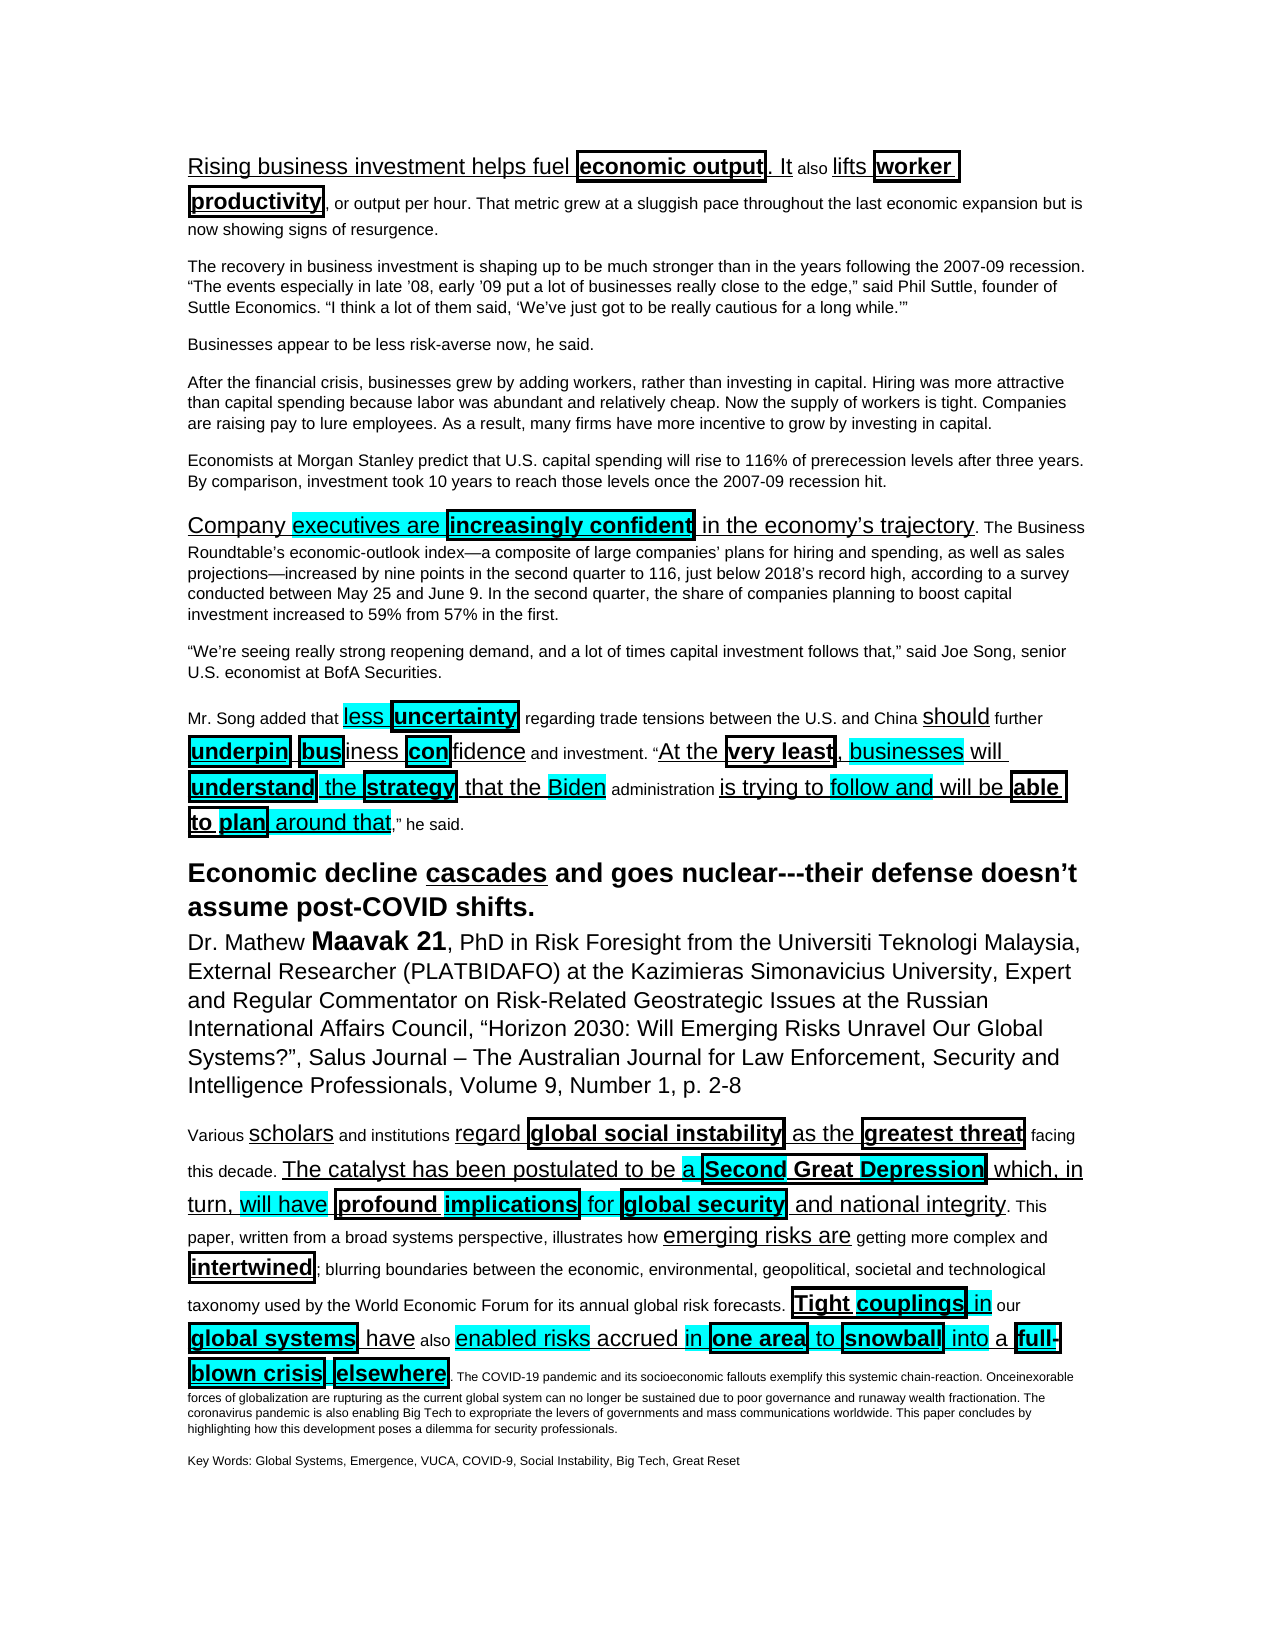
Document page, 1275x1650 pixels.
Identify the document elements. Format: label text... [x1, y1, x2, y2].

text Businesses appear to be less risk-averse now, he said. [187, 335, 1087, 354]
text After the financial crisis, businesses grew by adding workers, rather than investing in capital. Hiring was more attractive than capital spending because labor was abundant and relatively cheap. Now the supply of workers is tight. Companies are raising pay to lure employees. As a result, many firms have more incentive to grow by investing in capital. [187, 372, 1087, 433]
text Economists at Morgan Stanley predict that U.S. capital spending will rise to 116% of prerecession levels after three years. By comparison, investment took 10 years to reach those levels once the 2007-09 recession hit. [187, 451, 1087, 491]
text Various scholars and institutions regard global social instability as the greatest threat facing this decade. The catalyst has been postulated to be a Second Great Depression which, in turn, will have profound implications for global security and national integrity. This paper, written from a broad systems perspective, illustrates how emerging risks are getting more complex and intertwined; blurring boundaries between the economic, environmental, geopolitical, societal and technological taxonomy used by the World Economic Forum for its annual global risk forecasts. Tight couplings in our global systems have also enabled risks accrued in one area to snowball into a full-blown crisis elsewhere. The COVID-19 pandemic and its socioeconomic fallouts exemplify this systemic chain-reaction. Onceinexorable forces of globalization are rupturing as the current global system can no longer be sustained due to poor governance and runaway wealth fractionation. The coronavirus pandemic is also enabling Big Tech to expropriate the levers of governments and mass communications worldwide. This paper concludes by highlighting how this development poses a dilemma for security professionals. [187, 1117, 1087, 1436]
subtitle Economic decline cascades and goes nuclear---their defense doesn’t assume post-COVID shifts. [187, 857, 1087, 922]
text Company executives are increasingly confident in the economy’s trajectory. The Business Roundtable’s economic-outlook index—a composite of large companies’ plans for hiring and spending, as well as sales projections—increased by nine points in the second quarter to 116, just below 2018’s record high, according to a survey conducted between May 25 and June 9. In the second quarter, the share of companies planning to boost capital investment increased to 59% from 57% in the first. [187, 509, 1087, 624]
text Dr. Mathew Maavak 21, PhD in Risk Foresight from the Universiti Teknologi Malaysia, External Researcher (PLATBIDAFO) at the Kazimieras Simonavicius University, Expert and Regular Commentator on Risk-Related Geostrategic Issues at the Russian International Affairs Council, “Horizon 2030: Will Emerging Risks Unravel Our Global Systems?”, Salus Journal – The Australian Journal for Law Enforcement, Security and Intelligence Professionals, Volume 9, Number 1, p. 2-8 [187, 925, 1087, 1098]
text Key Words: Global Systems, Emergence, VUCA, COVID-9, Social Instability, Big Tech, Great Reset [187, 1454, 1087, 1468]
text The recovery in business investment is shaping up to be much stronger than in the years following the 2007-09 recession. “The events especially in late ’08, early ’09 put a lot of businesses really close to the edge,” said Phil Suttle, founder of Suttle Economics. “I think a lot of them said, ‘We’ve just got to be really cautious for a long while.’” [187, 257, 1087, 317]
text Rising business investment helps fuel economic output. It also lifts worker productivity, or output per hour. That metric grew at a sluggish pace throughout the last economic expansion but is now showing signs of resurgence. [187, 150, 1087, 238]
text “We’re seeing really strong reopening demand, and a lot of times capital investment follows that,” said Joe Song, senior U.S. economist at BofA Securities. [187, 642, 1087, 682]
text Mr. Song added that less uncertainty regarding trade tensions between the U.S. and China should further underpin business confidence and investment. “At the very least, businesses will understand the strategy that the Biden administration is trying to follow and will be able to plan around that,” he said. [187, 700, 1087, 838]
